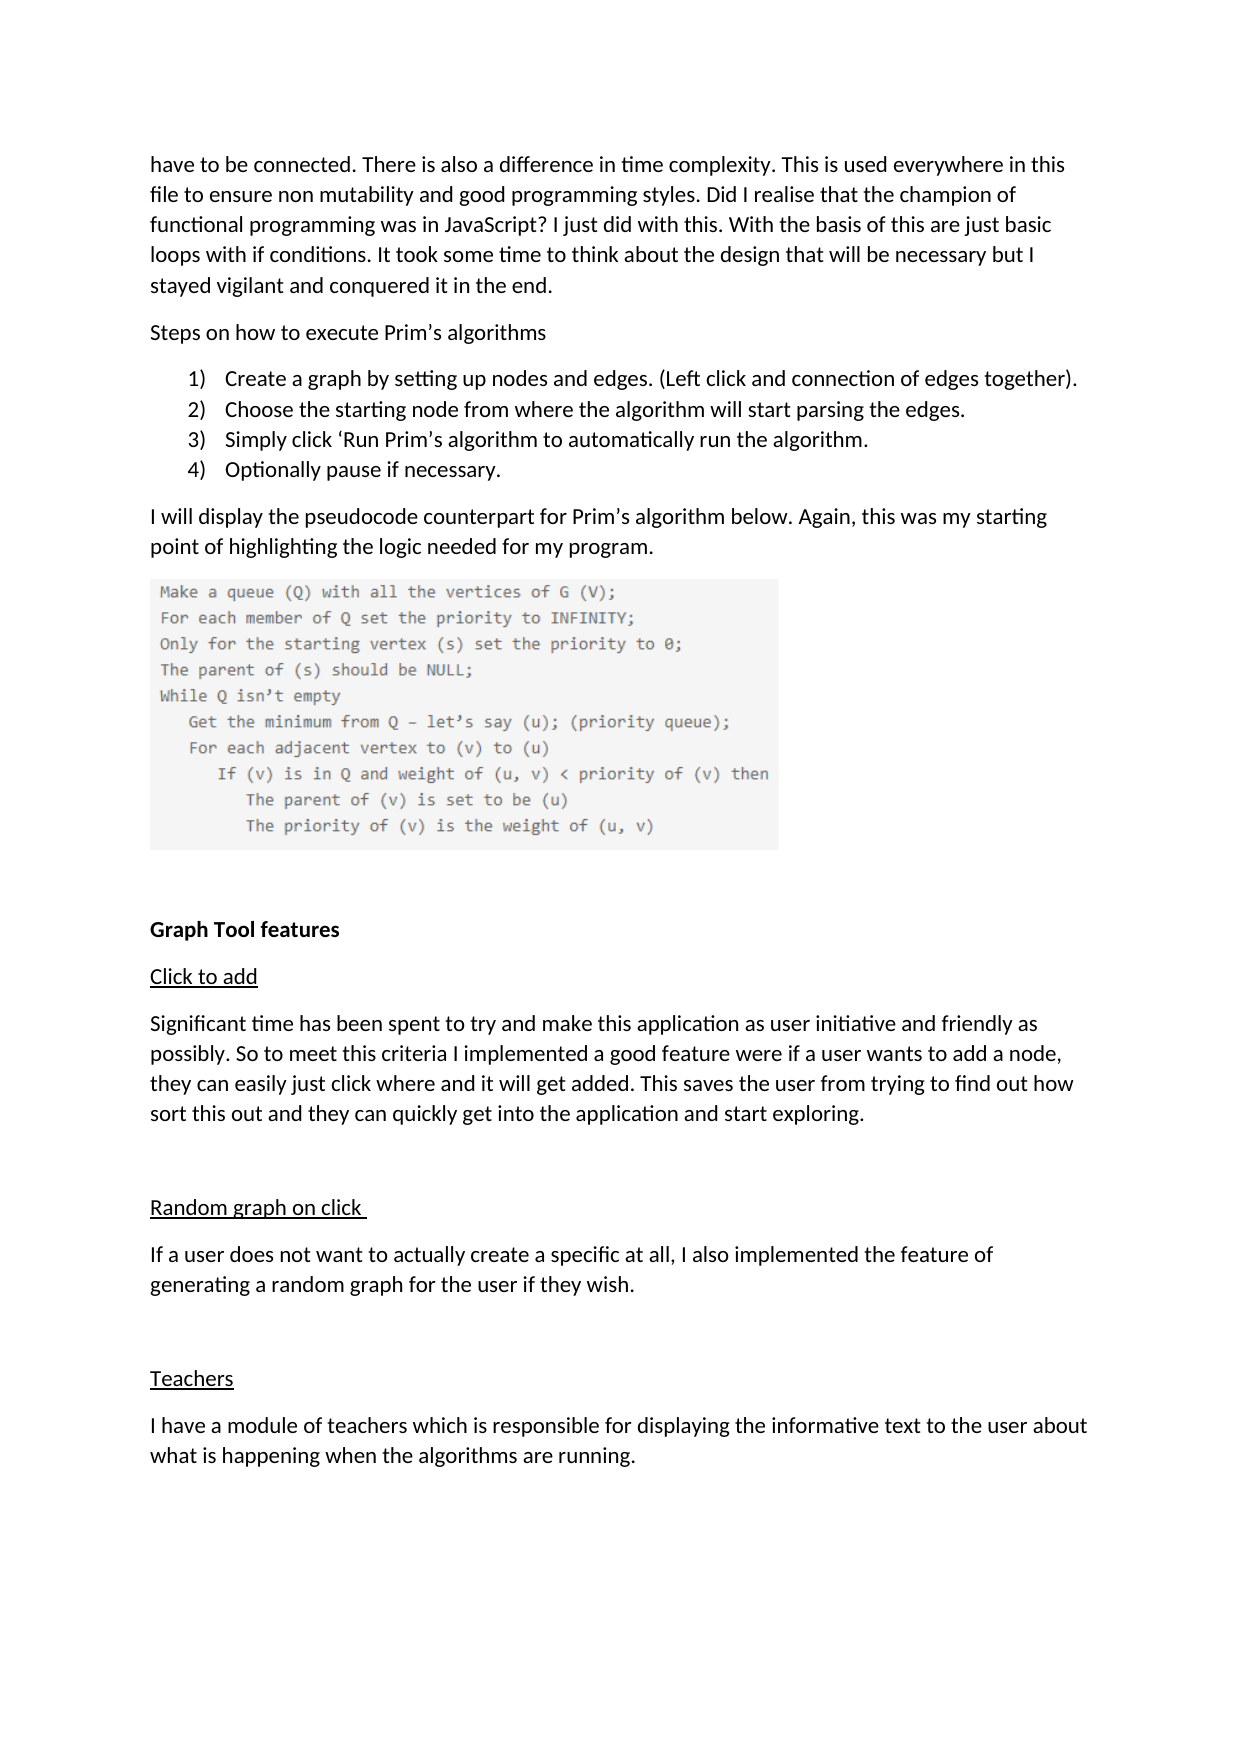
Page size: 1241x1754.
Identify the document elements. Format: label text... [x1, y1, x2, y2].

text Graph Tool features [150, 915, 1090, 943]
text Significant time has been spent to try and make this application as user initiative and friendly as possibly. So to meet this criteria I implemented a good feature were if a user wants to add a node, they can easily just click where and it will get added. This saves the user from trying to find out how sort this out and they can quickly get into the application and start exploring. [150, 1009, 1090, 1128]
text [150, 150, 1090, 299]
list Create a graph by setting up nodes and edges. (Left click and connection of edges together). [187, 364, 1090, 393]
text I have a module of teachers which is responsible for displaying the informative text to the user about what is happening when the algorithms are running. [150, 1411, 1090, 1469]
text I will display the pseudocode counterpart for Prim’s algorithm below. Again, this was my starting point of highlighting the logic needed for my program. [150, 502, 1090, 560]
list Simply click ‘Run Prim’s algorithm to automatically run the algorithm. [187, 425, 1090, 453]
list Choose the starting node from where the algorithm will start parsing the edges. [187, 395, 1090, 423]
text Steps on how to execute Prim’s algorithms [150, 318, 1090, 346]
text Click to add [150, 962, 1090, 990]
text If a user does not want to actually create a specific at all, I also implemented the feature of generating a random graph for the user if they wish. [150, 1240, 1090, 1298]
picture [150, 579, 779, 850]
list Optionally pause if necessary. [187, 455, 1090, 483]
text Random graph on click [150, 1193, 1090, 1221]
text Teachers [150, 1364, 1090, 1392]
